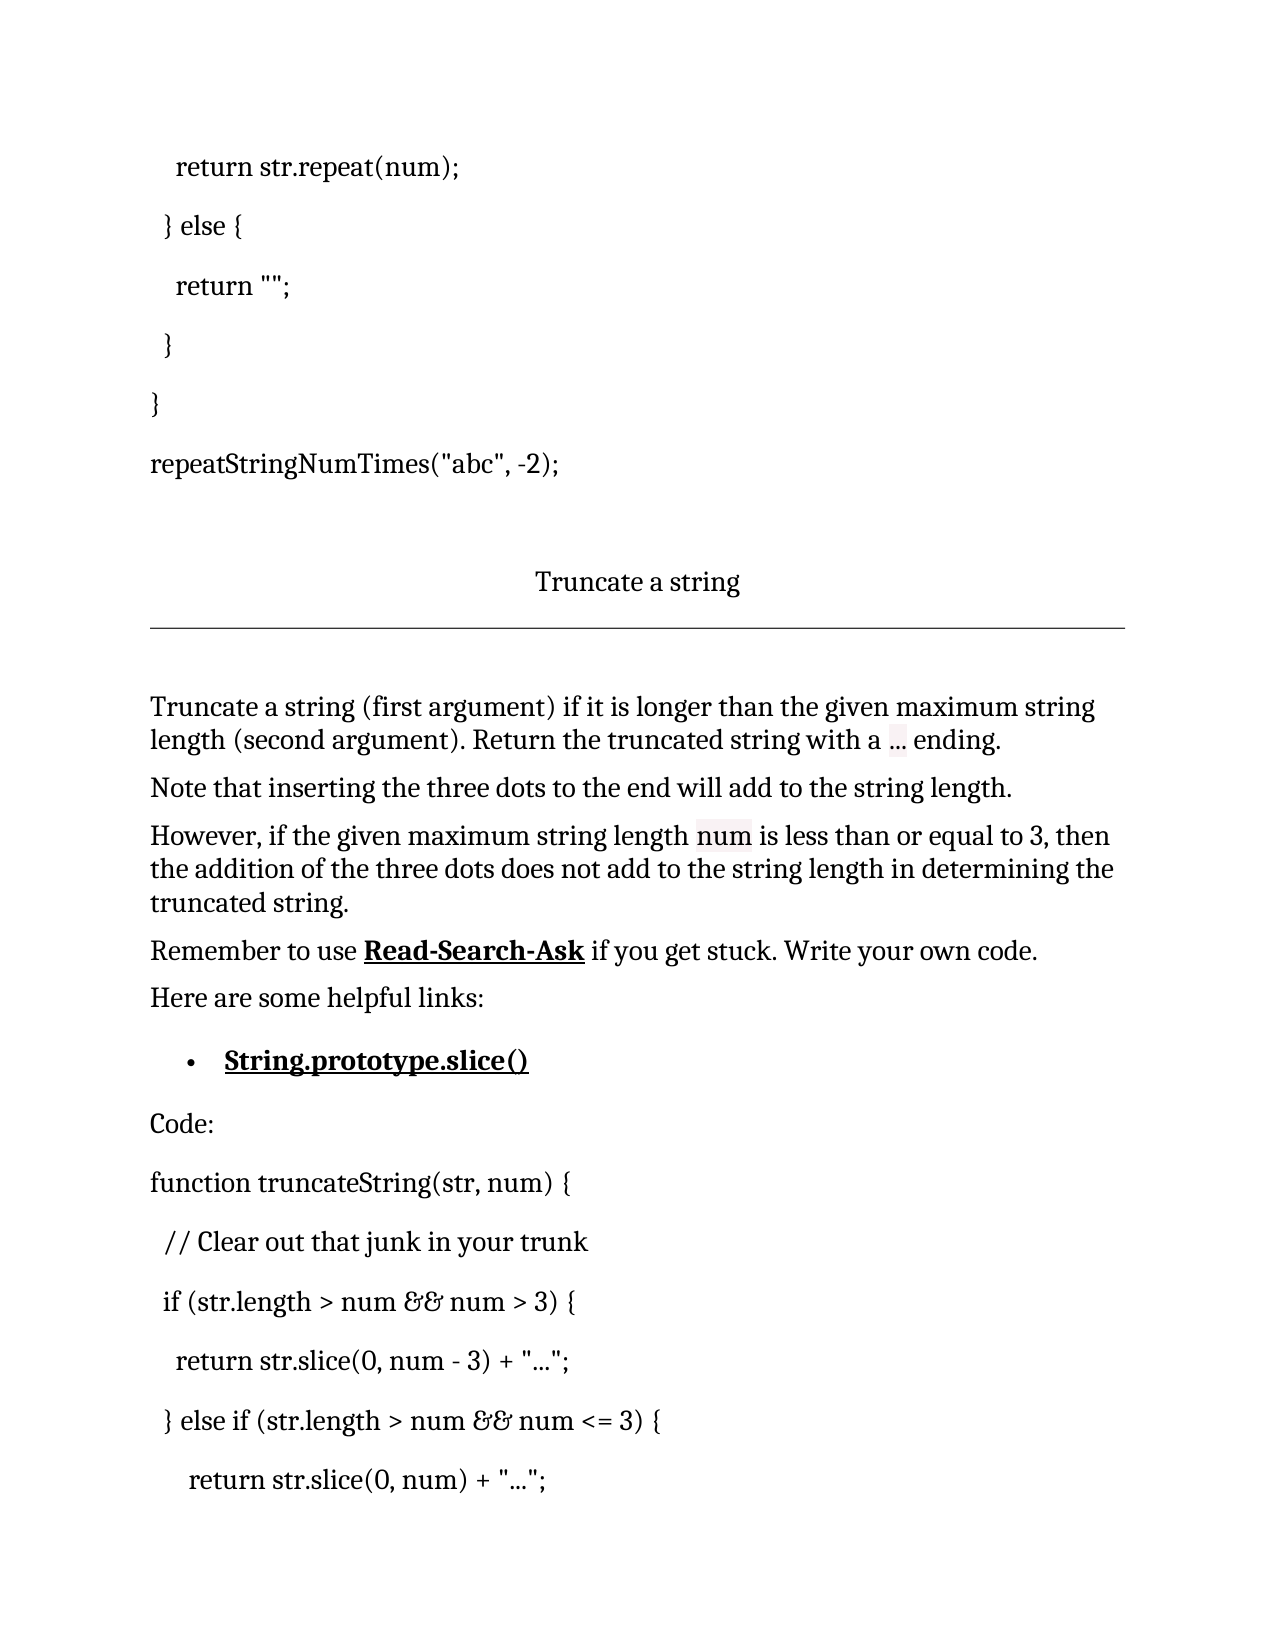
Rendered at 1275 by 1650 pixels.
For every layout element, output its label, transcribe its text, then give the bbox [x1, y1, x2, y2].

text Code: [150, 1107, 1125, 1140]
text Truncate a string (first argument) if it is longer than the given maximum string length (second argument). Return the truncated string with a ... ending. [150, 690, 1125, 757]
text return str.repeat(num); [150, 150, 1125, 183]
text Here are some helpful links: [150, 981, 1125, 1015]
text return str.slice(0, num - 3) + "..."; [150, 1344, 1125, 1378]
text return ""; [150, 269, 1125, 302]
text Remember to use Read-Search-Ask if you get stuck. Write your own code. [150, 934, 1125, 967]
subtitle Truncate a string [150, 566, 1125, 599]
text } else { [150, 209, 1125, 243]
text } [150, 387, 1125, 421]
text function truncateString(str, num) { [150, 1166, 1125, 1200]
text return str.slice(0, num) + "..."; [150, 1463, 1125, 1497]
text repeatStringNumTimes("abc", -2); [150, 447, 1125, 480]
text } else if (str.length > num && num <= 3) { [150, 1404, 1125, 1437]
list String.prototype.slice() [187, 1044, 1125, 1078]
text Note that inserting the three dots to the end will add to the string length. [150, 771, 1125, 805]
text } [150, 328, 1125, 362]
text // Clear out that junk in your trunk [150, 1226, 1125, 1259]
text However, if the given maximum string length num is less than or equal to 3, then the addition of the three dots does not add to the string length in determining the truncated string. [150, 819, 1125, 919]
text if (str.length > num && num > 3) { [150, 1285, 1125, 1318]
